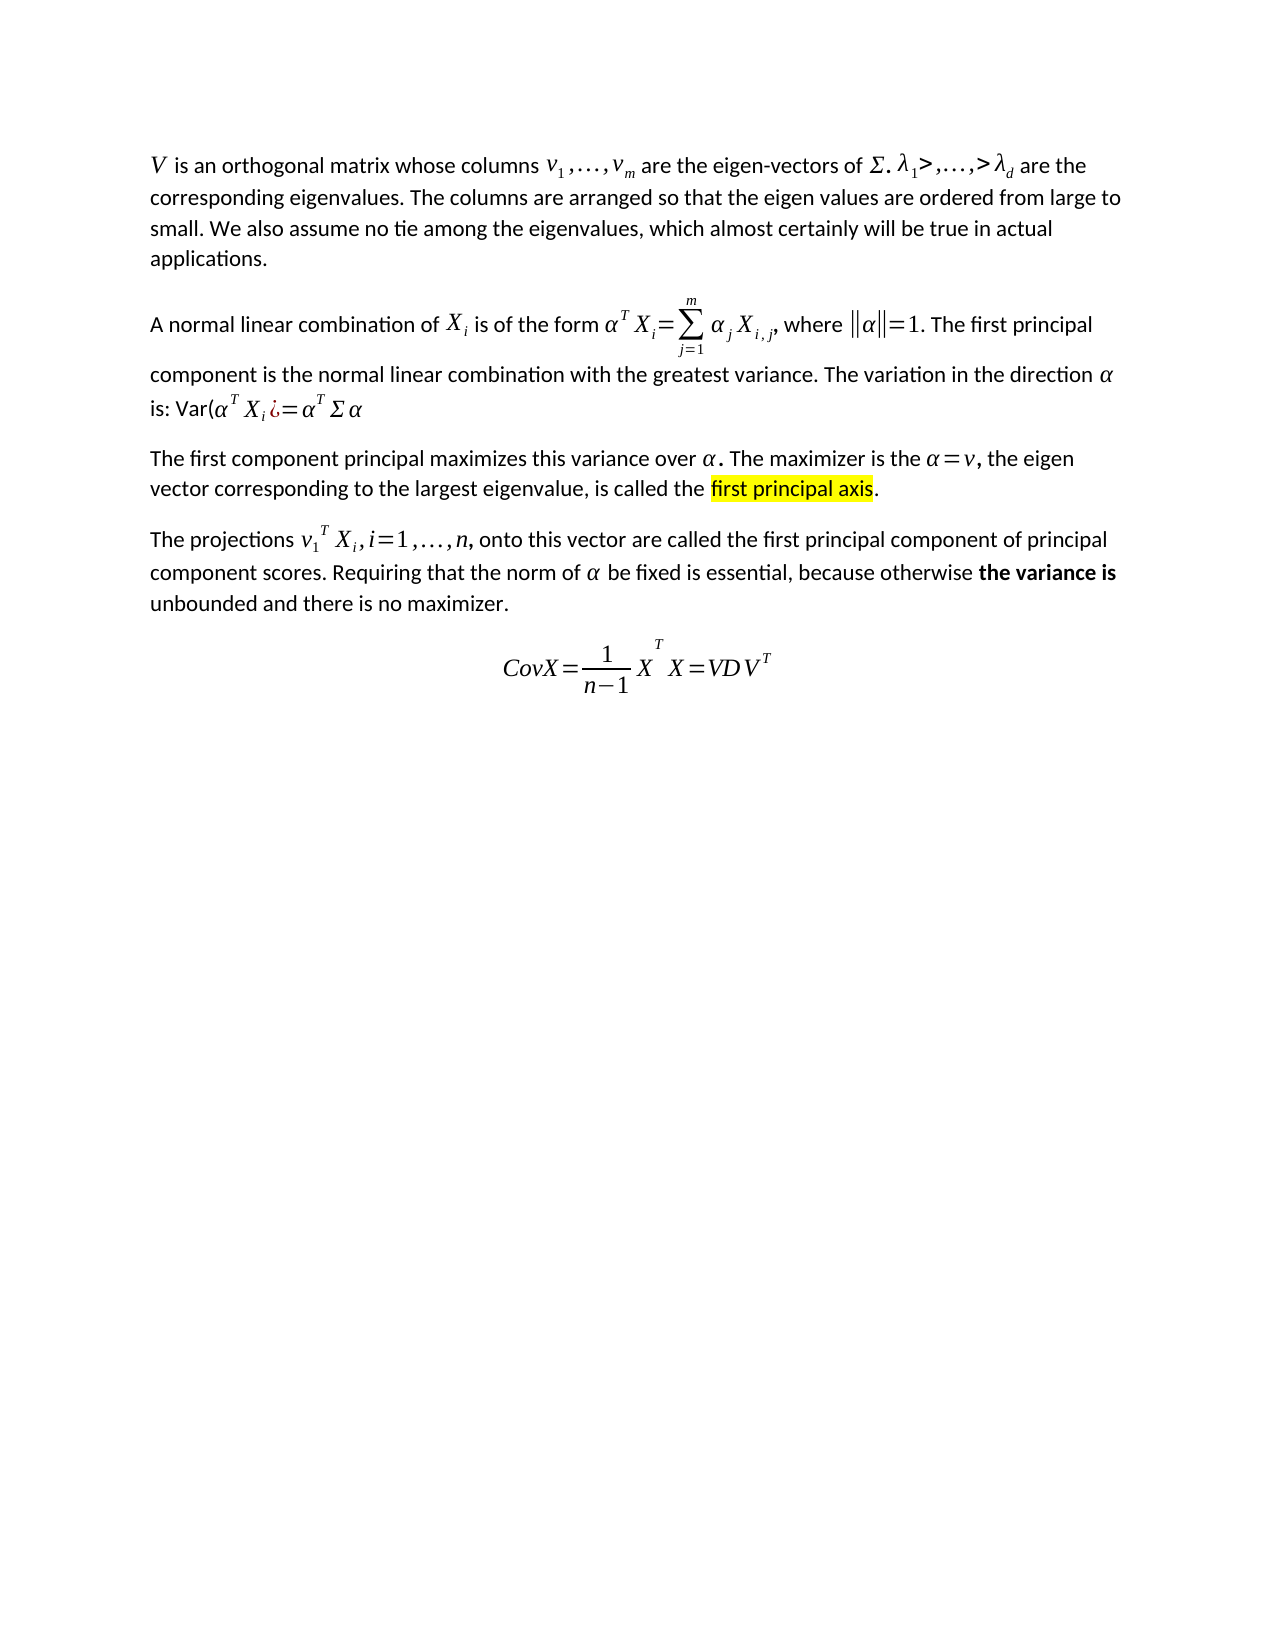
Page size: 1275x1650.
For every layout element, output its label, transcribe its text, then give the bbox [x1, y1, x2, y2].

text The projections , onto this vector are called the first principal component of principal component scores. Requiring that the norm of be fixed is essential, because otherwise the variance is unbounded and there is no maximizer. [150, 521, 1125, 617]
text The first component principal maximizes this variance over . The maximizer is the , the eigen vector corresponding to the largest eigenvalue, is called the first principal axis. [150, 444, 1125, 502]
text is an orthogonal matrix whose columns are the eigen-vectors of . are the corresponding eigenvalues. The columns are arranged so that the eigen values are ordered from large to small. We also assume no tie among the eigenvalues, which almost certainly will be true in actual applications. [150, 150, 1125, 272]
text A normal linear combination of is of the form , where . The first principal component is the normal linear combination with the greatest variance. The variation in the direction is: Var( [150, 291, 1125, 425]
